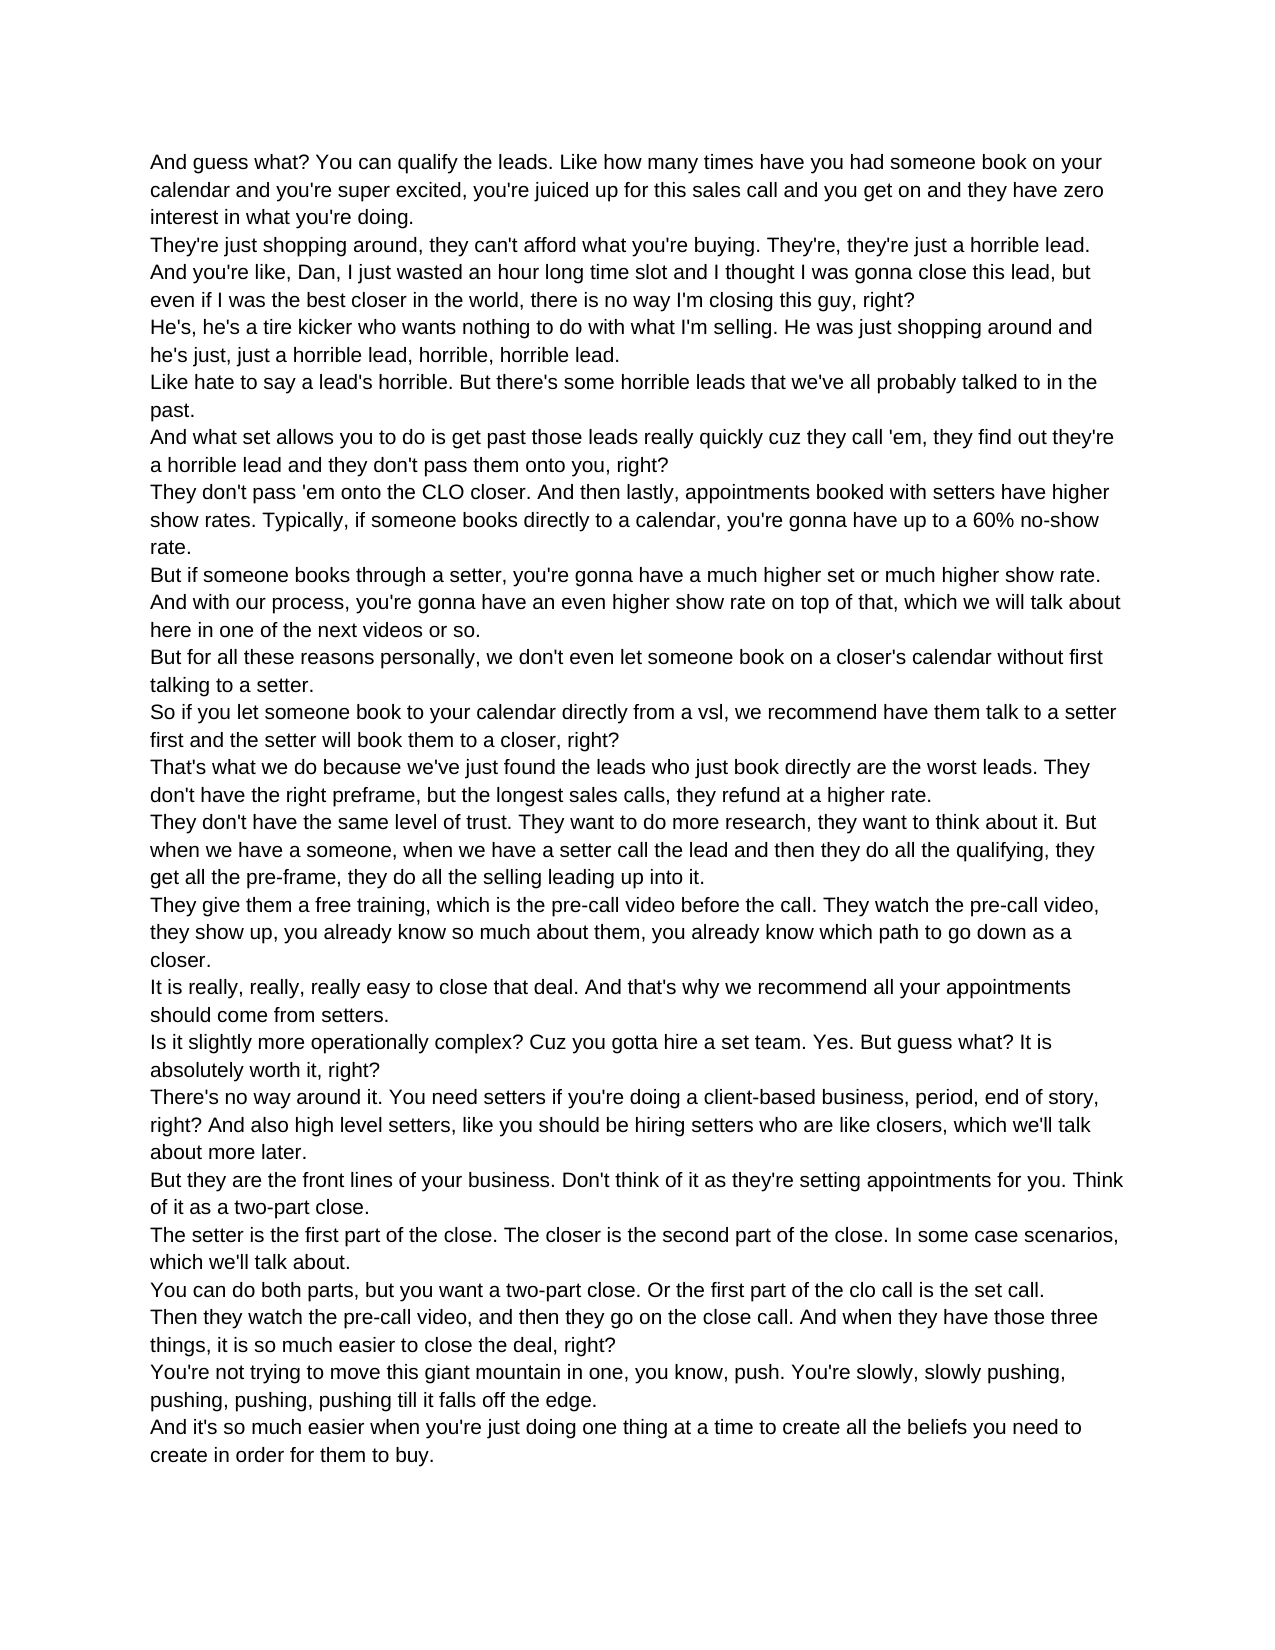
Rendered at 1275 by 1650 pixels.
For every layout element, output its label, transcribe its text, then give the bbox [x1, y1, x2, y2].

text They don't pass 'em onto the CLO closer. And then lastly, appointments booked with setters have higher show rates. Typically, if someone books directly to a calendar, you're gonna have up to a 60% no-show rate. [150, 480, 1125, 559]
text That's what we do because we've just found the leads who just book directly are the worst leads. They don't have the right preframe, but the longest sales calls, they refund at a higher rate. [150, 755, 1125, 806]
text Like hate to say a lead's horrible. But there's some horrible leads that we've all probably talked to in the past. [150, 370, 1125, 421]
text But if someone books through a setter, you're gonna have a much higher set or much higher show rate. And with our process, you're gonna have an even higher show rate on top of that, which we will talk about here in one of the next videos or so. [150, 562, 1125, 641]
text And guess what? You can qualify the leads. Like how many times have you had someone book on your calendar and you're super excited, you're juiced up for this sales call and you get on and they have zero interest in what you're doing. [150, 150, 1125, 229]
text It is really, really, really easy to close that deal. And that's why we recommend all your appointments should come from setters. [150, 975, 1125, 1026]
text They're just shopping around, they can't afford what you're buying. They're, they're just a horrible lead. And you're like, Dan, I just wasted an hour long time slot and I thought I was gonna close this lead, but even if I was the best closer in the world, there is no way I'm closing this guy, right? [150, 232, 1125, 311]
text The setter is the first part of the close. The closer is the second part of the close. In some case scenarios, which we'll talk about. [150, 1222, 1125, 1274]
text They don't have the same level of trust. They want to do more research, they want to think about it. But when we have a someone, when we have a setter call the lead and then they do all the qualifying, they get all the pre-frame, they do all the selling leading up into it. [150, 810, 1125, 889]
text And it's so much easier when you're just doing one thing at a time to create all the beliefs you need to create in order for them to buy. [150, 1415, 1125, 1466]
text So if you let someone book to your calendar directly from a vsl, we recommend have them talk to a setter first and the setter will book them to a closer, right? [150, 700, 1125, 751]
text He's, he's a tire kicker who wants nothing to do with what I'm selling. He was just shopping around and he's just, just a horrible lead, horrible, horrible lead. [150, 315, 1125, 366]
text But they are the front lines of your business. Don't think of it as they're setting appointments for you. Think of it as a two-part close. [150, 1167, 1125, 1219]
text Then they watch the pre-call video, and then they go on the close call. And when they have those three things, it is so much easier to close the deal, right? [150, 1305, 1125, 1356]
text You're not trying to move this giant mountain in one, you know, push. You're slowly, slowly pushing, pushing, pushing, pushing till it falls off the edge. [150, 1360, 1125, 1411]
text There's no way around it. You need setters if you're doing a client-based business, period, end of story, right? And also high level setters, like you should be hiring setters who are like closers, which we'll talk about more later. [150, 1085, 1125, 1164]
text And what set allows you to do is get past those leads really quickly cuz they call 'em, they find out they're a horrible lead and they don't pass them onto you, right? [150, 425, 1125, 476]
text They give them a free training, which is the pre-call video before the call. They watch the pre-call video, they show up, you already know so much about them, you already know which path to go down as a closer. [150, 892, 1125, 971]
text Is it slightly more operationally complex? Cuz you gotta hire a set team. Yes. But guess what? It is absolutely worth it, right? [150, 1030, 1125, 1081]
text You can do both parts, but you want a two-part close. Or the first part of the clo call is the set call. [150, 1277, 1125, 1301]
text But for all these reasons personally, we don't even let someone book on a closer's calendar without first talking to a setter. [150, 645, 1125, 696]
